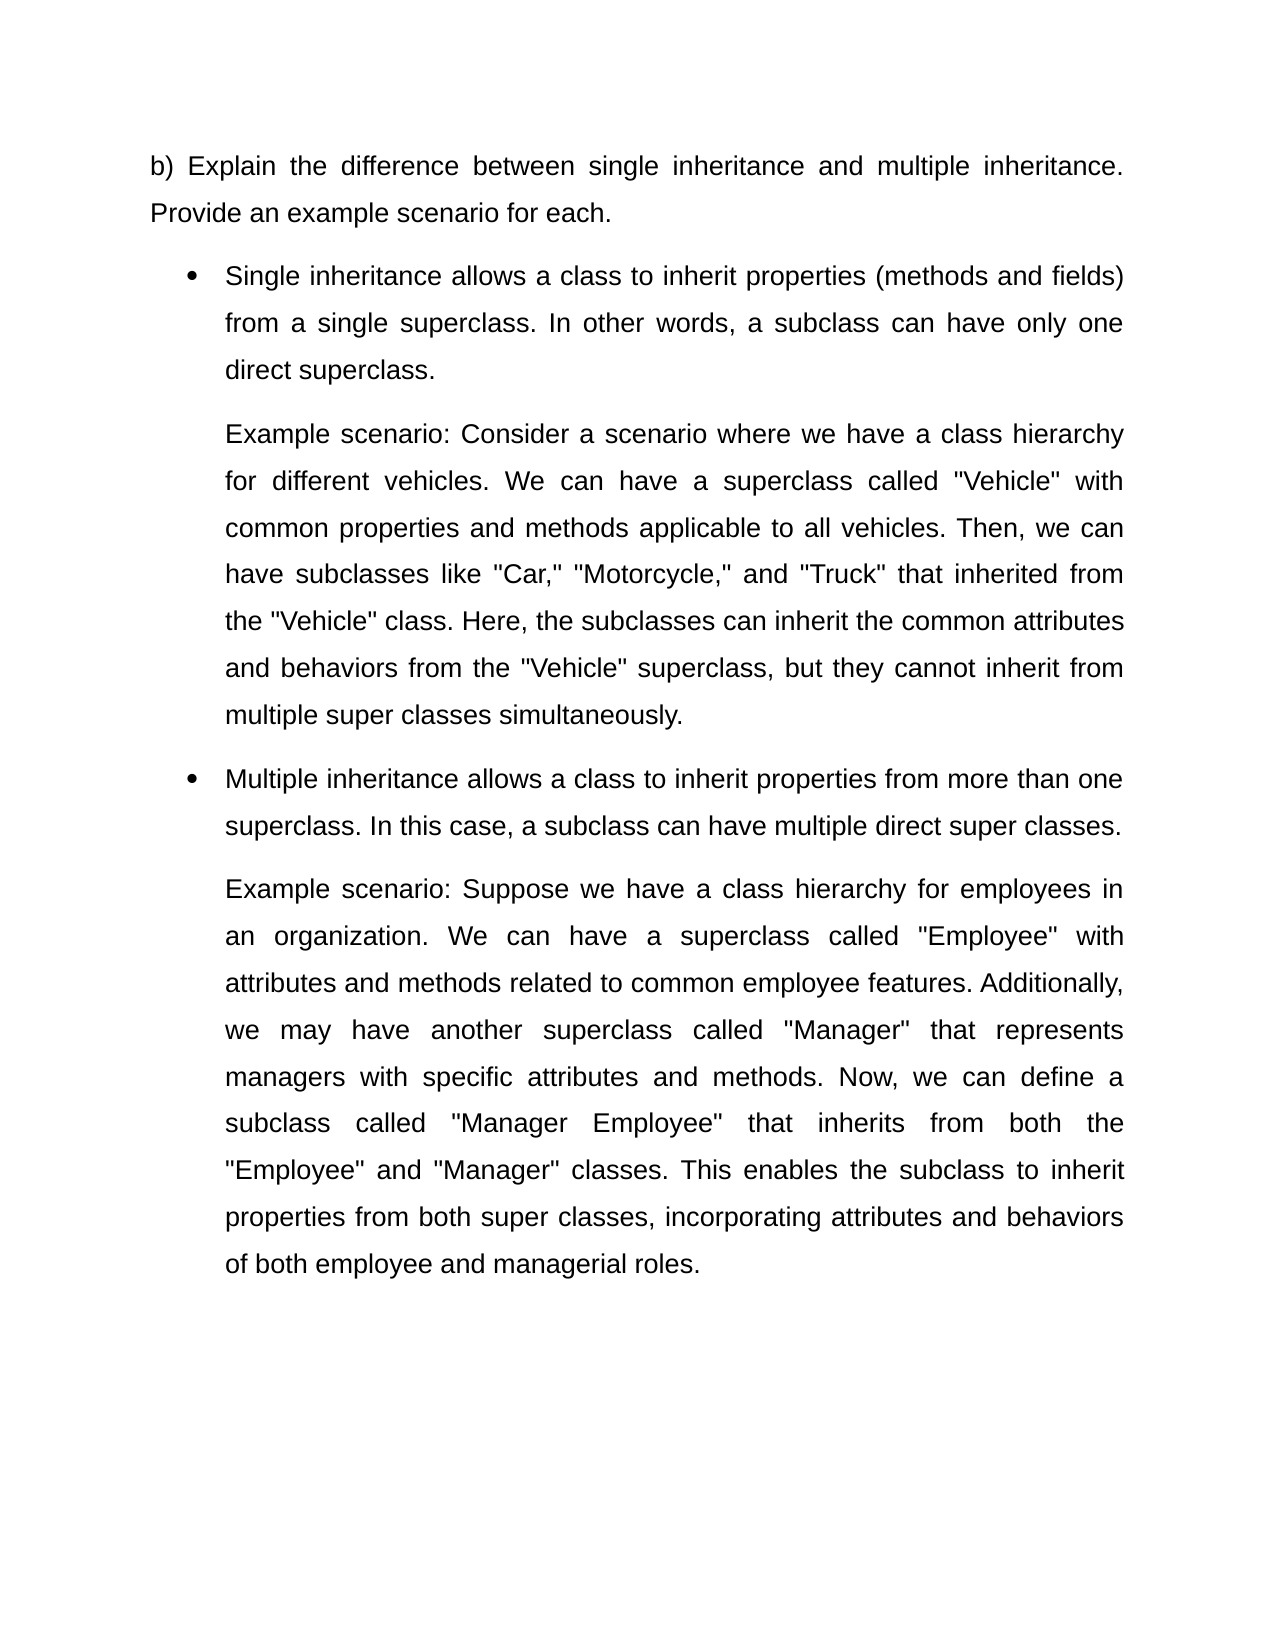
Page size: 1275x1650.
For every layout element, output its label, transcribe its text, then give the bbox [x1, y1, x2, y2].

text Example scenario: Consider a scenario where we have a class hierarchy for different vehicles. We can have a superclass called "Vehicle" with common properties and methods applicable to all vehicles. Then, we can have subclasses like "Car," "Motorcycle," and "Truck" that inherited from the "Vehicle" class. Here, the subclasses can inherit the common attributes and behaviors from the "Vehicle" superclass, but they cannot inherit from multiple super classes simultaneously. [225, 418, 1125, 730]
list Single inheritance allows a class to inherit properties (methods and fields) from a single superclass. In other words, a subclass can have only one direct superclass. [187, 260, 1125, 386]
text Example scenario: Suppose we have a class hierarchy for employees in an organization. We can have a superclass called "Employee" with attributes and methods related to common employee features. Additionally, we may have another superclass called "Manager" that represents managers with specific attributes and methods. Now, we can define a subclass called "Manager Employee" that inherits from both the "Employee" and "Manager" classes. This enables the subclass to inherit properties from both super classes, incorporating attributes and behaviors of both employee and managerial roles. [225, 873, 1125, 1279]
text b) Explain the difference between single inheritance and multiple inheritance. Provide an example scenario for each. [150, 150, 1125, 228]
list Multiple inheritance allows a class to inherit properties from more than one superclass. In this case, a subclass can have multiple direct super classes. [187, 763, 1125, 841]
